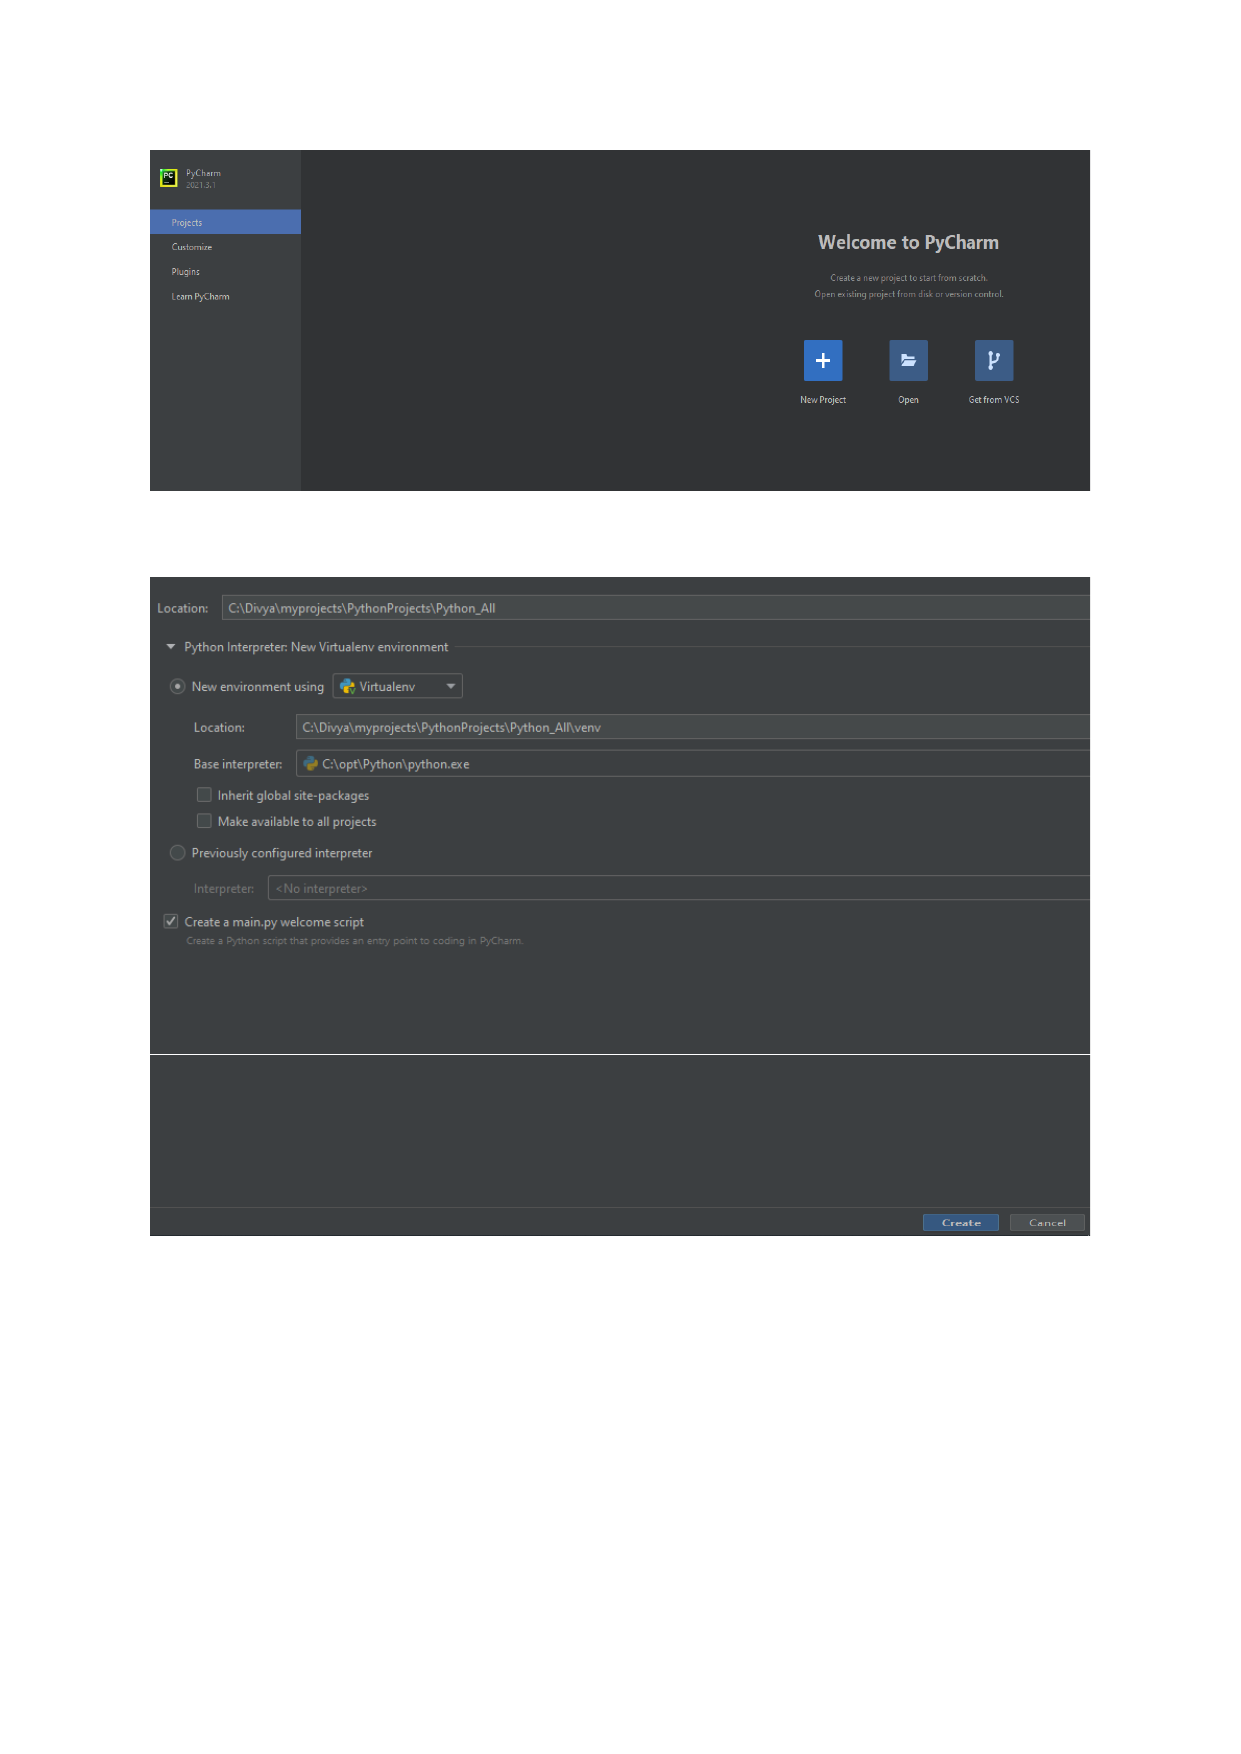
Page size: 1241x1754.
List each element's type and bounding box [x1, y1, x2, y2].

picture [150, 150, 1091, 491]
picture [150, 1055, 1091, 1236]
picture [150, 577, 1091, 1054]
